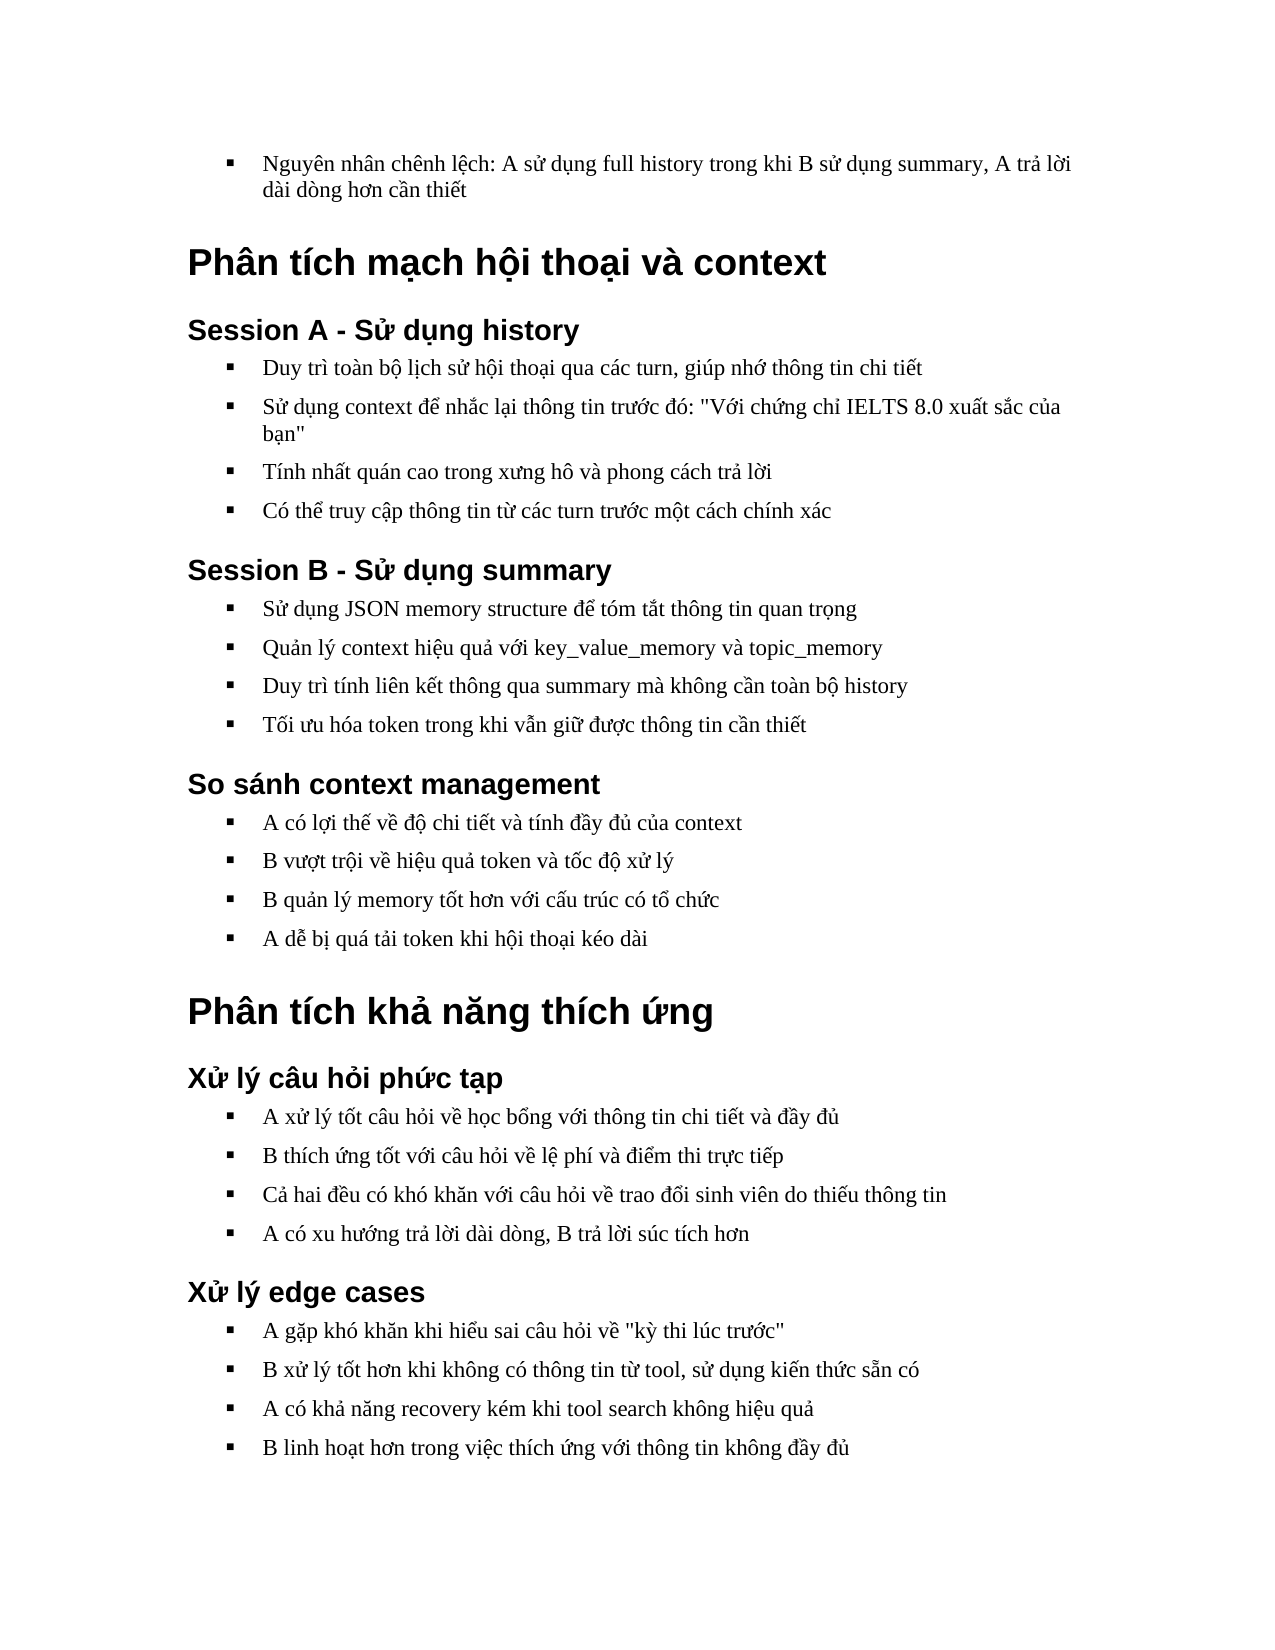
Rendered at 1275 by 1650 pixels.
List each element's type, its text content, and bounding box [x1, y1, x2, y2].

list A dễ bị quá tải token khi hội thoại kéo dài [225, 925, 1087, 952]
list A có khả năng recovery kém khi tool search không hiệu quả [225, 1395, 1087, 1421]
list B thích ứng tốt với câu hỏi về lệ phí và điểm thi trực tiếp [225, 1142, 1087, 1168]
list Tối ưu hóa token trong khi vẫn giữ được thông tin cần thiết [225, 711, 1087, 738]
subtitle Session A - Sử dụng history [187, 312, 1087, 346]
list A có lợi thế về độ chi tiết và tính đầy đủ của context [225, 809, 1087, 835]
list Sử dụng JSON memory structure để tóm tắt thông tin quan trọng [225, 595, 1087, 621]
list Sử dụng context để nhắc lại thông tin trước đó: "Với chứng chỉ IELTS 8.0 xuất sắc của bạn" [225, 393, 1087, 446]
list B linh hoạt hơn trong việc thích ứng với thông tin không đầy đủ [225, 1434, 1087, 1460]
list A gặp khó khăn khi hiểu sai câu hỏi về "kỳ thi lúc trước" [225, 1317, 1087, 1343]
list Duy trì tính liên kết thông qua summary mà không cần toàn bộ history [225, 672, 1087, 699]
subtitle Xử lý edge cases [187, 1275, 1087, 1309]
list Có thể truy cập thông tin từ các turn trước một cách chính xác [225, 497, 1087, 524]
list Quản lý context hiệu quả với key_value_memory và topic_memory [225, 633, 1087, 660]
subtitle Phân tích khả năng thích ứng [187, 989, 1087, 1032]
list A có xu hướng trả lời dài dòng, B trả lời súc tích hơn [225, 1220, 1087, 1246]
subtitle So sánh context management [187, 767, 1087, 800]
list Tính nhất quán cao trong xưng hô và phong cách trả lời [225, 458, 1087, 485]
list Cả hai đều có khó khăn với câu hỏi về trao đổi sinh viên do thiếu thông tin [225, 1181, 1087, 1207]
list B xử lý tốt hơn khi không có thông tin từ tool, sử dụng kiến thức sẵn có [225, 1356, 1087, 1382]
subtitle Xử lý câu hỏi phức tạp [187, 1061, 1087, 1095]
list A xử lý tốt câu hỏi về học bổng với thông tin chi tiết và đầy đủ [225, 1103, 1087, 1129]
subtitle Session B - Sử dụng summary [187, 553, 1087, 586]
list B vượt trội về hiệu quả token và tốc độ xử lý [225, 847, 1087, 874]
list Duy trì toàn bộ lịch sử hội thoại qua các turn, giúp nhớ thông tin chi tiết [225, 354, 1087, 381]
subtitle Phân tích mạch hội thoại và context [187, 240, 1087, 283]
list B quản lý memory tốt hơn với cấu trúc có tổ chức [225, 886, 1087, 913]
list Nguyên nhân chênh lệch: A sử dụng full history trong khi B sử dụng summary, A trả lời dài dòng hơn cần thiết [225, 150, 1087, 203]
